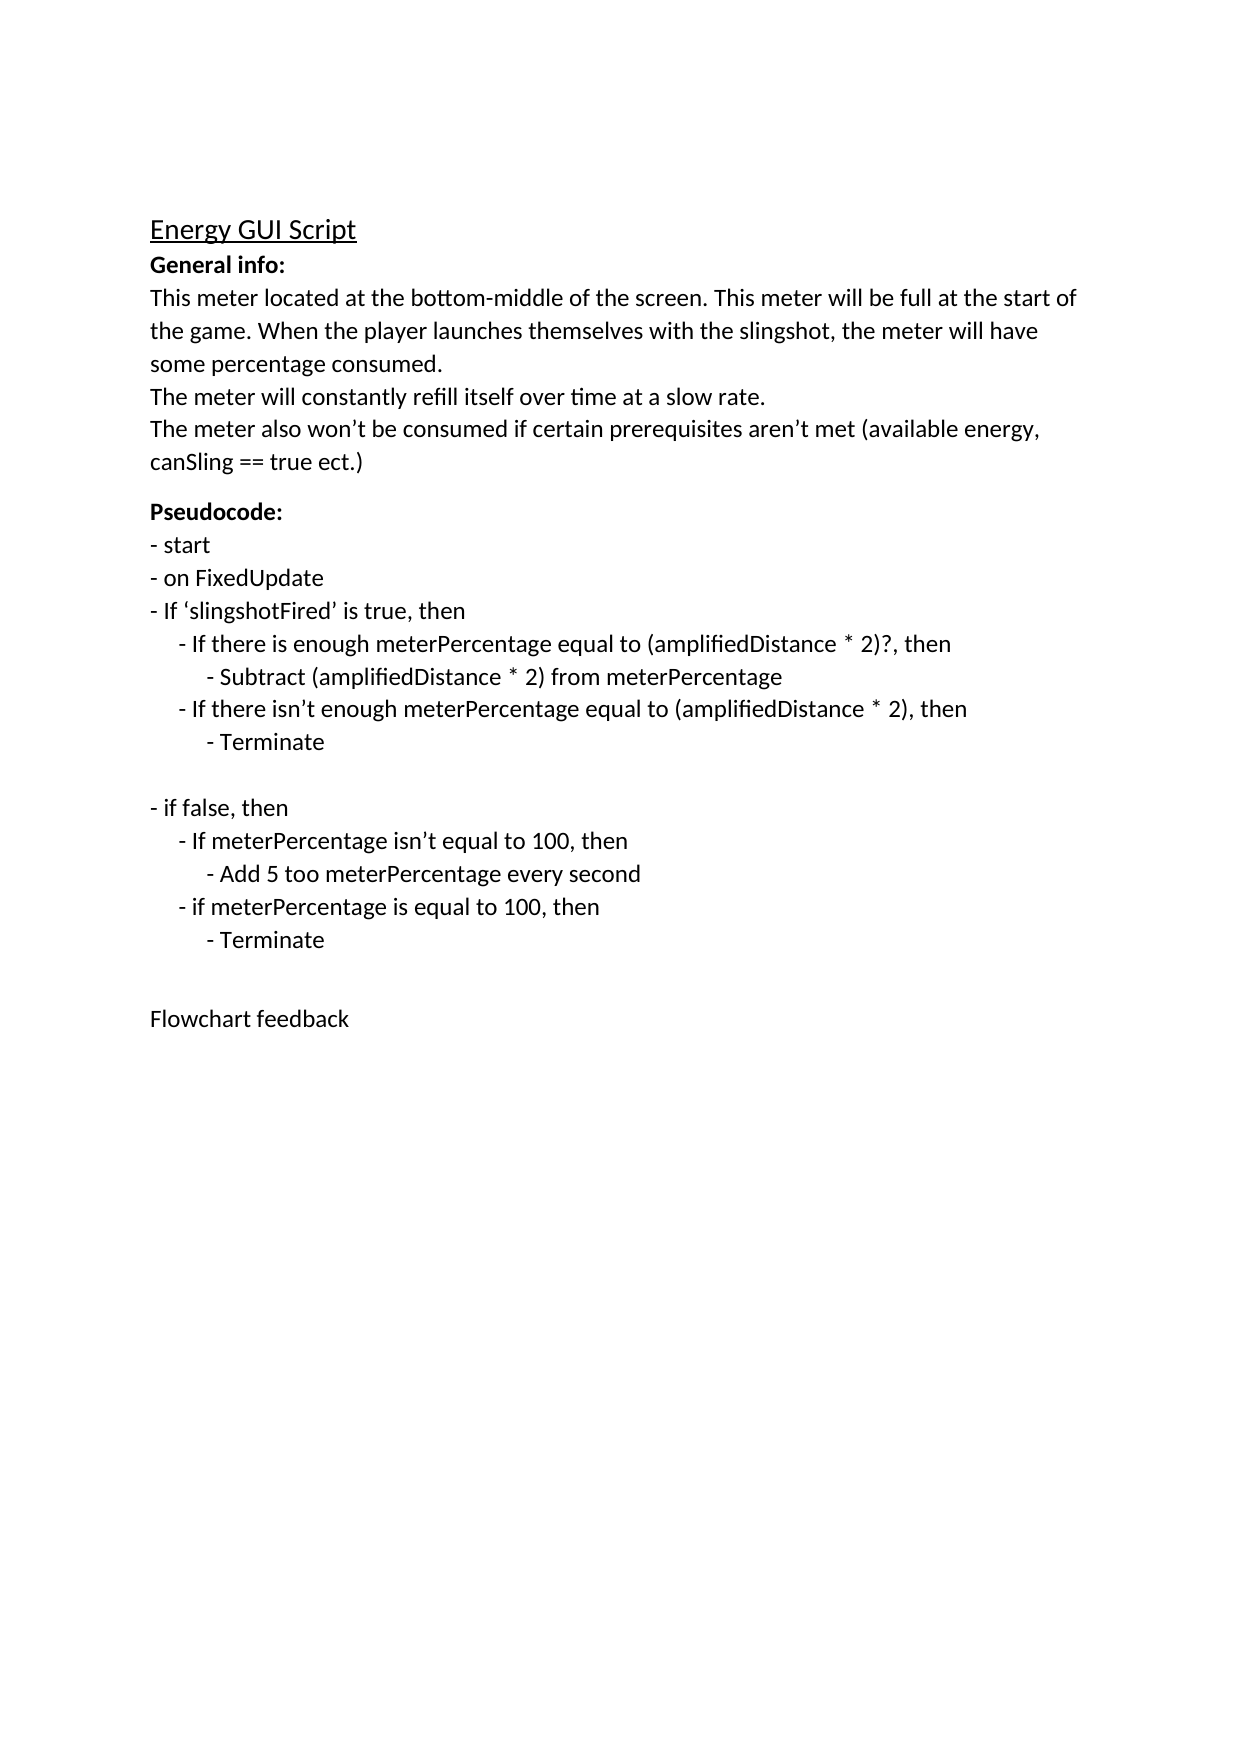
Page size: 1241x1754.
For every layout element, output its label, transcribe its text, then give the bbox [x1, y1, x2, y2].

text Flowchart feedback [150, 1004, 1090, 1034]
text Pseudocode: - start - on FixedUpdate - If ‘slingshotFired’ is true, then - If there is enough meterPercentage equal to (amplifiedDistance * 2)?, then - Subtract (amplifiedDistance * 2) from meterPercentage - If there isn’t enough meterPercentage equal to (amplifiedDistance * 2), then - Terminate - if false, then - If meterPercentage isn’t equal to 100, then - Add 5 too meterPercentage every second - if meterPercentage is equal to 100, then - Terminate [150, 496, 1090, 985]
text Energy GUI Script General info: This meter located at the bottom-middle of the screen. This meter will be full at the start of the game. When the player launches themselves with the slingshot, the meter will have some percentage consumed. The meter will constantly refill itself over time at a slow rate. The meter also won’t be consumed if certain prerequisites aren’t met (available energy, canSling == true ect.) [150, 150, 1090, 477]
